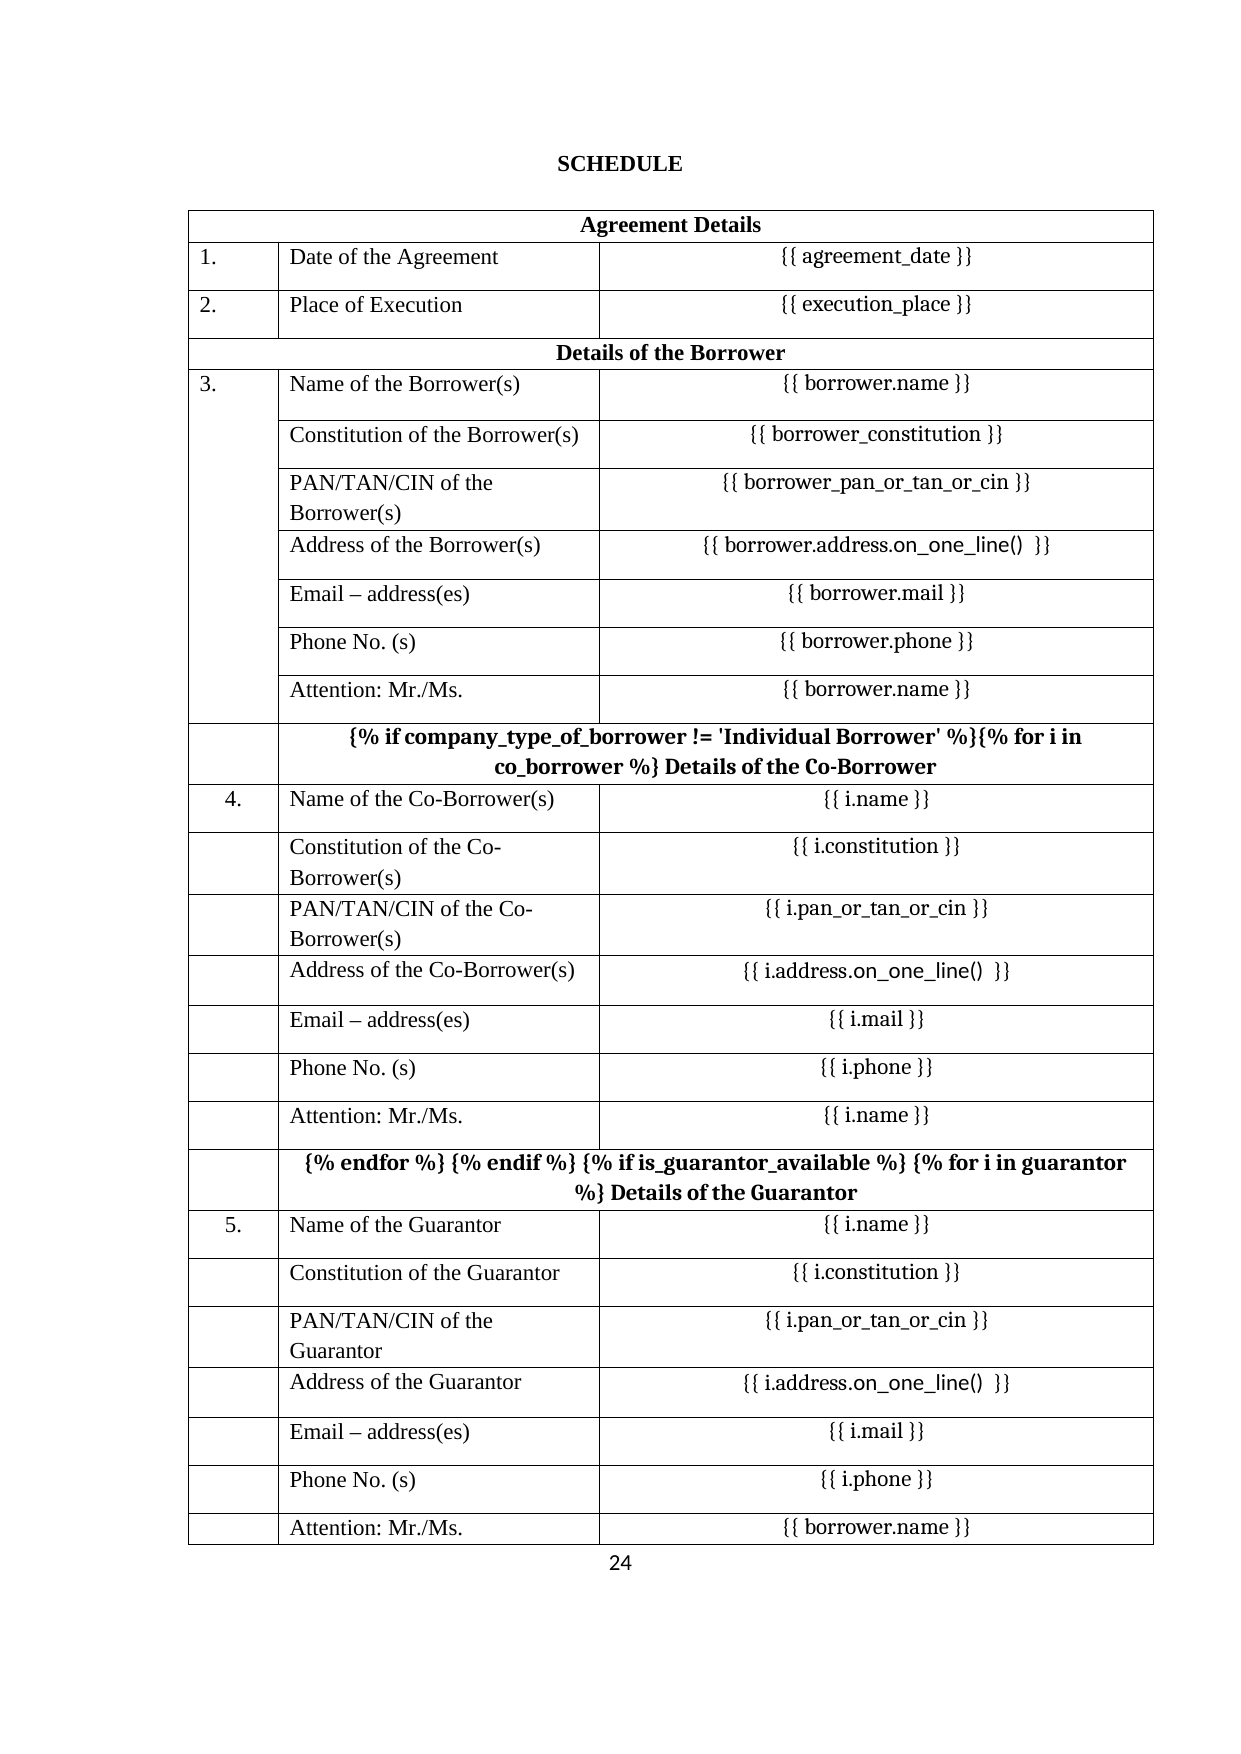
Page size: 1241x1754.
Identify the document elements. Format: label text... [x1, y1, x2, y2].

table_cell {{ i.pan_or_tan_or_cin }} [600, 895, 1153, 955]
table_cell Email – address(es) [279, 580, 599, 627]
table_cell [189, 243, 278, 289]
table_cell {{ borrower.name }} [600, 1514, 1153, 1544]
table_cell Place of Execution [279, 291, 599, 337]
table_cell {{ i.phone }} [600, 1466, 1153, 1513]
table_cell Constitution of the Borrower(s) [279, 421, 599, 468]
table_cell Email – address(es) [279, 1418, 599, 1465]
table_cell Constitution of the Guarantor [279, 1259, 599, 1306]
table_cell {{ borrower.name }} [600, 676, 1153, 723]
table_cell [189, 895, 278, 955]
table_cell [189, 1514, 278, 1544]
table_cell [189, 1006, 278, 1053]
table_cell PAN/TAN/CIN of the Borrower(s) [279, 469, 599, 529]
table_cell Address of the Co-Borrower(s) [279, 956, 599, 1005]
table_cell Phone No. (s) [279, 1054, 599, 1101]
table_cell {{ i.name }} [600, 1211, 1153, 1258]
table_cell Attention: Mr./Ms. [279, 1102, 599, 1148]
table_cell {{ i.mail }} [600, 1418, 1153, 1465]
table_cell [189, 724, 278, 784]
table_cell [189, 1150, 278, 1210]
table_cell {{ i.mail }} [600, 1006, 1153, 1053]
table_cell {{ i.address.on_one_line() }} [600, 956, 1153, 1005]
table_cell {{ i.name }} [600, 785, 1153, 832]
table_cell Details of the Borrower [189, 339, 1153, 369]
table_cell {{ borrower_pan_or_tan_or_cin }} [600, 469, 1153, 529]
table_header Agreement Details [189, 211, 1153, 242]
table_cell Name of the Co-Borrower(s) [279, 785, 599, 832]
table_cell Name of the Borrower(s) [279, 370, 599, 420]
table_cell {{ i.address.on_one_line() }} [600, 1368, 1153, 1417]
text SCHEDULE [187, 150, 1053, 176]
table_cell 4. [189, 785, 278, 832]
table_cell [189, 1466, 278, 1513]
table_cell {{ borrower.phone }} [600, 628, 1153, 675]
table_cell {{ i.phone }} [600, 1054, 1153, 1101]
table_cell {% endfor %} {% endif %} {% if is_guarantor_available %} {% for i in guarantor %} Details of the Guarantor [279, 1150, 1153, 1210]
table_cell {{ agreement_date }} [600, 243, 1153, 289]
table_cell {{ borrower_constitution }} [600, 421, 1153, 468]
table_cell Phone No. (s) [279, 628, 599, 675]
table_cell [189, 833, 278, 894]
table_cell Constitution of the Co-Borrower(s) [279, 833, 599, 894]
table_cell [189, 1102, 278, 1148]
table_cell {{ borrower.mail }} [600, 580, 1153, 627]
table_cell {{ execution_place }} [600, 291, 1153, 337]
table_cell {{ borrower.name }} [600, 370, 1153, 420]
table_cell [189, 1307, 278, 1367]
table_cell [189, 1054, 278, 1101]
table_cell PAN/TAN/CIN of the Guarantor [279, 1307, 599, 1367]
table_cell [189, 956, 278, 1005]
table_cell PAN/TAN/CIN of the Co-Borrower(s) [279, 895, 599, 955]
table_cell Phone No. (s) [279, 1466, 599, 1513]
table_cell [189, 1259, 278, 1306]
table_cell Name of the Guarantor [279, 1211, 599, 1258]
table_cell [189, 1368, 278, 1417]
table_cell [189, 291, 278, 337]
table_cell {{ i.name }} [600, 1102, 1153, 1148]
table_cell Attention: Mr./Ms. [279, 1514, 599, 1544]
table_cell Attention: Mr./Ms. [279, 676, 599, 723]
table_cell [189, 370, 278, 723]
table_cell {{ i.pan_or_tan_or_cin }} [600, 1307, 1153, 1367]
table_cell {{ i.constitution }} [600, 833, 1153, 894]
table_cell {% if company_type_of_borrower != 'Individual Borrower' %}{% for i in co_borrower %} Details of the Co-Borrower [279, 724, 1153, 784]
table_cell Address of the Guarantor [279, 1368, 599, 1417]
table_cell Email – address(es) [279, 1006, 599, 1053]
table_cell {{ borrower.address.on_one_line() }} [600, 531, 1153, 579]
table_cell 5. [189, 1211, 278, 1258]
table_cell Date of the Agreement [279, 243, 599, 289]
table_cell {{ i.constitution }} [600, 1259, 1153, 1306]
table_cell Address of the Borrower(s) [279, 531, 599, 579]
table_cell [189, 1418, 278, 1465]
